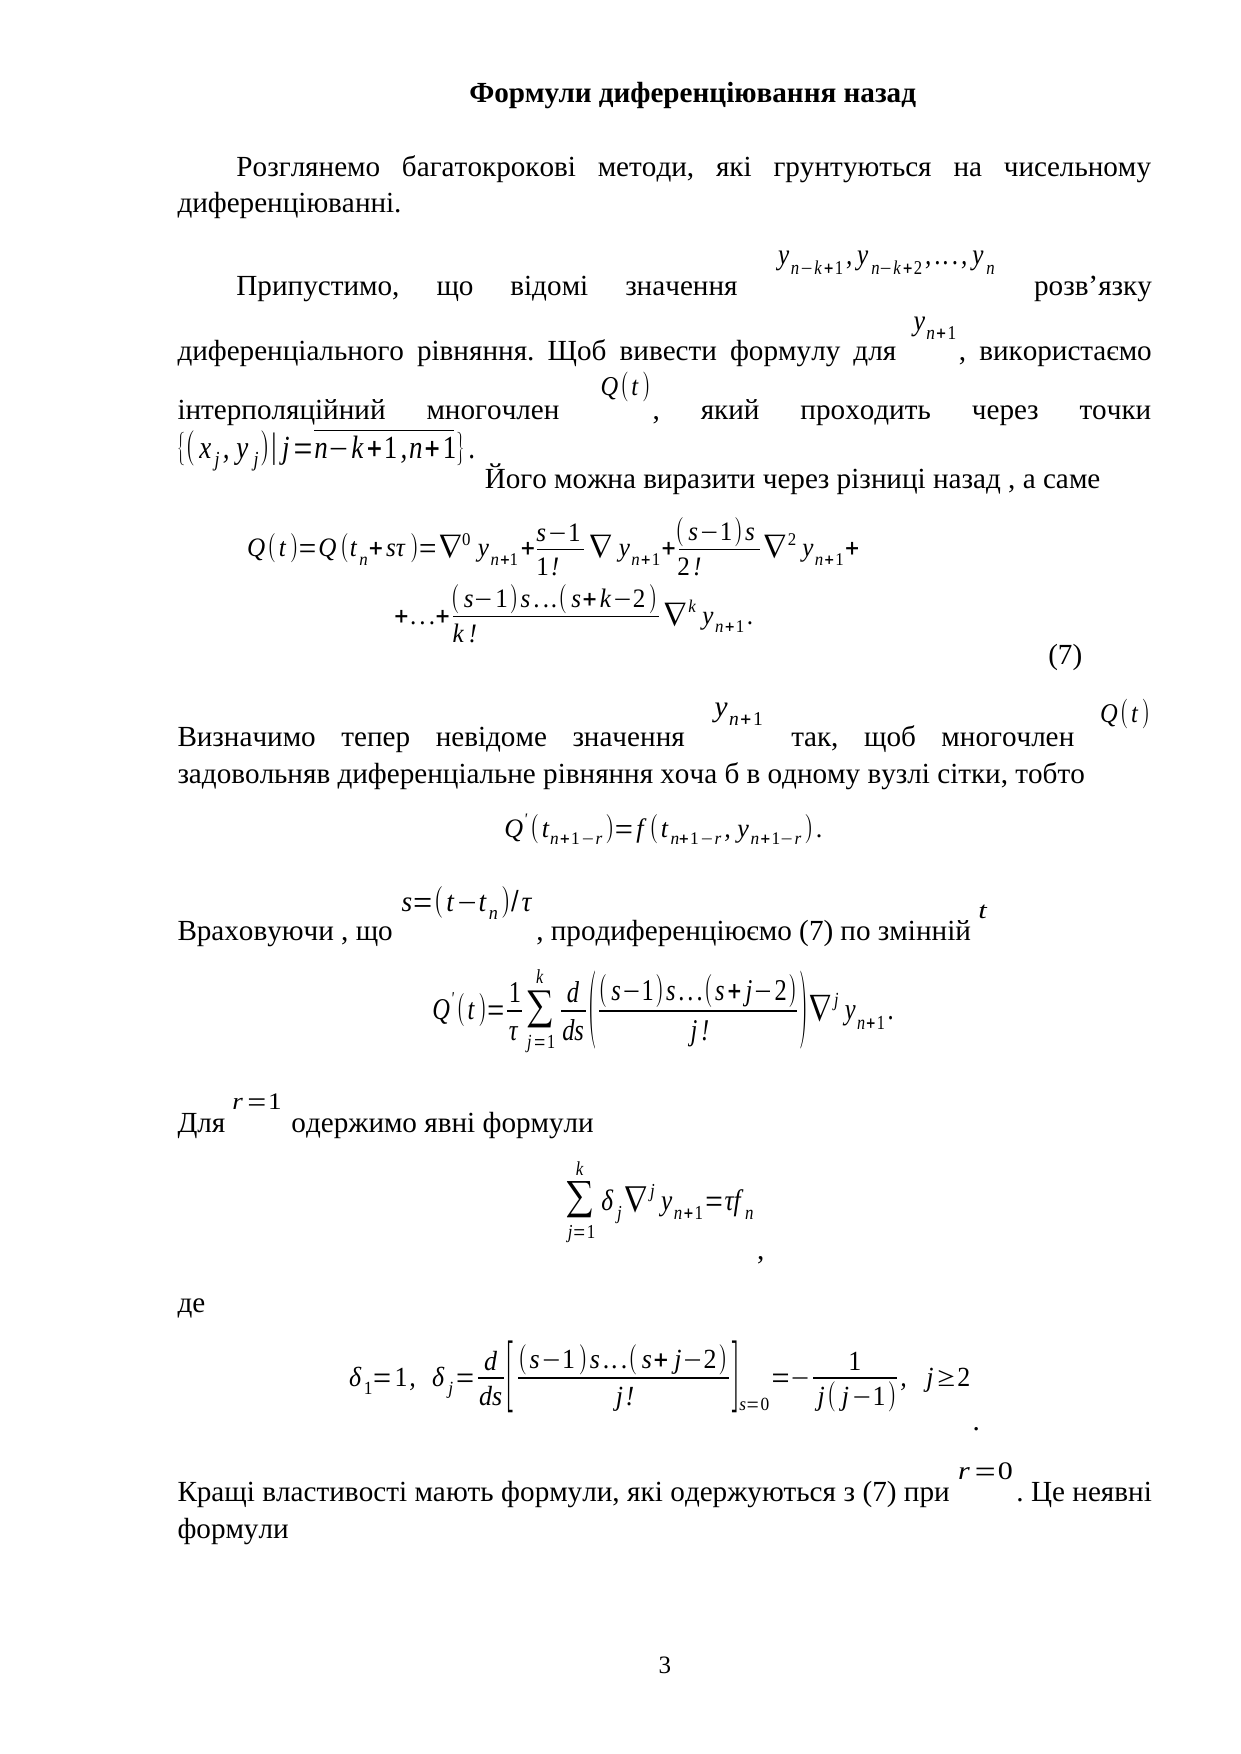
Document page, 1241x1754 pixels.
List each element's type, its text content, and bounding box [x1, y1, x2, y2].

text Припустимо, що відомі значення розв’язку диференціального рівняння. Щоб вивести формулу для , використаємо інтерполяційний многочлен , який проходить через точки Його можна виразити через різниці назад , а саме [177, 239, 1152, 495]
text , [177, 1158, 1152, 1266]
text Визначимо тепер невідоме значення так, щоб многочлен задовольняв диференціальне рівняння хоча б в одному вузлі сітки, тобто [177, 691, 1152, 789]
text де [177, 1286, 1152, 1319]
text Для одержимо явні формули [177, 1089, 1152, 1138]
text . [177, 1339, 1152, 1437]
text Формули диференціювання назад [177, 75, 1152, 108]
text Враховуючи , що , продиференціюємо (7) по змінній [177, 885, 1152, 947]
text Розглянемо багатокрокові методи, які грунтуються на чисельному диференціюванні. [177, 149, 1152, 219]
text Кращі властивості мають формули, які одержуються з (7) при . Це неявні формули [177, 1457, 1152, 1545]
text (7) [177, 515, 1152, 671]
